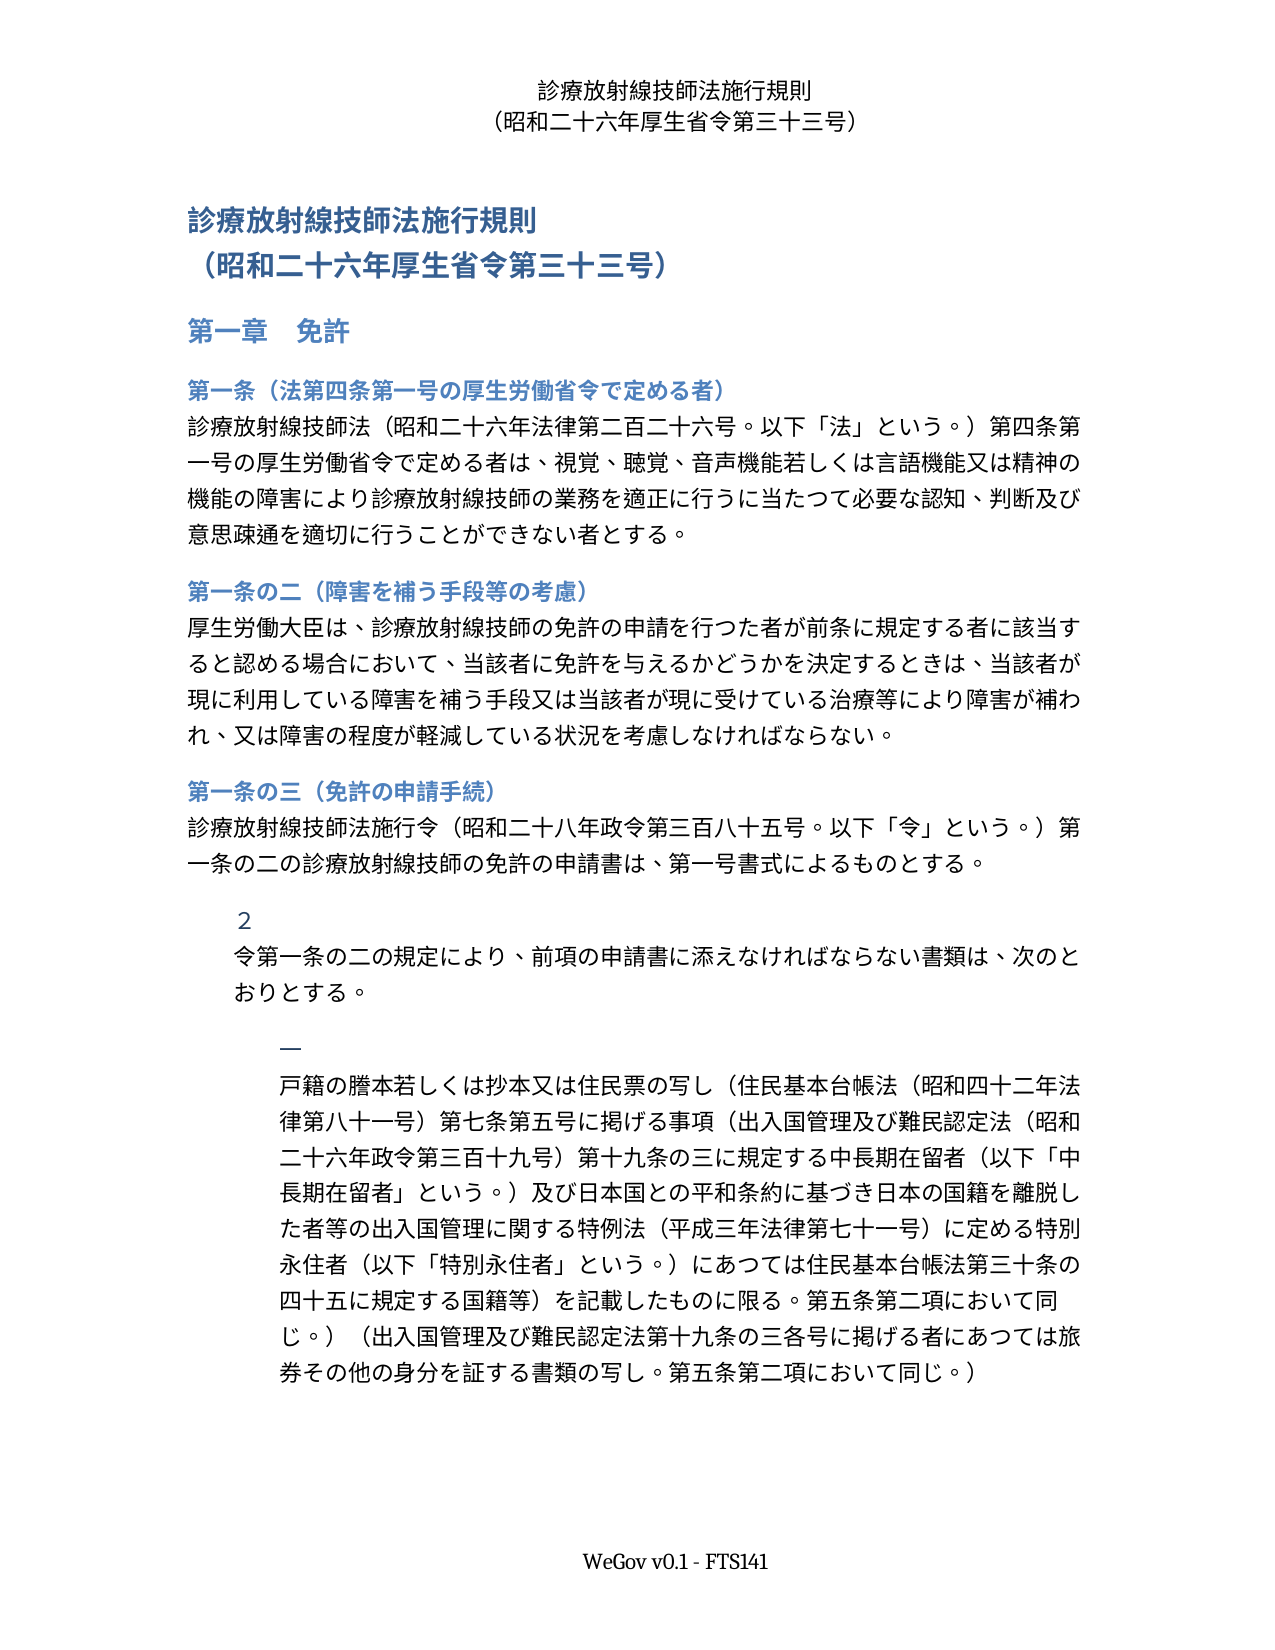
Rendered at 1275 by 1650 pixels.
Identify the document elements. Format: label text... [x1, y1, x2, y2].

subtitle 第一章 免許 [187, 312, 1087, 349]
text 厚生労働大臣は、診療放射線技師の免許の申請を行つた者が前条に規定する者に該当すると認める場合において、当該者に免許を与えるかどうかを決定するときは、当該者が現に利用している障害を補う手段又は当該者が現に受けている治療等により障害が補われ、又は障害の程度が軽減している状況を考慮しなければならない。 [187, 612, 1087, 751]
text 戸籍の謄本若しくは抄本又は住民票の写し（住民基本台帳法（昭和四十二年法律第八十一号）第七条第五号に掲げる事項（出入国管理及び難民認定法（昭和二十六年政令第三百十九号）第十九条の三に規定する中長期在留者（以下「中長期在留者」という。）及び日本国との平和条約に基づき日本の国籍を離脱した者等の出入国管理に関する特例法（平成三年法律第七十一号）に定める特別永住者（以下「特別永住者」という。）にあつては住民基本台帳法第三十条の四十五に規定する国籍等）を記載したものに限る。第五条第二項において同じ。）（出入国管理及び難民認定法第十九条の三各号に掲げる者にあつては旅券その他の身分を証する書類の写し。第五条第二項において同じ。） [279, 1069, 1087, 1388]
text 診療放射線技師法施行令（昭和二十八年政令第三百八十五号。以下「令」という。）第一条の二の診療放射線技師の免許の申請書は、第一号書式によるものとする。 [187, 812, 1087, 879]
text 診療放射線技師法（昭和二十六年法律第二百二十六号。以下「法」という。）第四条第一号の厚生労働省令で定める者は、視覚、聴覚、音声機能若しくは言語機能又は精神の機能の障害により診療放射線技師の業務を適正に行うに当たつて必要な認知、判断及び意思疎通を適切に行うことができない者とする。 [187, 411, 1087, 550]
subtitle ２ [233, 905, 1087, 936]
text 令第一条の二の規定により、前項の申請書に添えなければならない書類は、次のとおりとする。 [233, 941, 1087, 1008]
subtitle 第一条（法第四条第一号の厚生労働省令で定める者） [187, 375, 1087, 407]
subtitle 診療放射線技師法施行規則 （昭和二十六年厚生省令第三十三号） [187, 200, 1087, 285]
subtitle 一 [279, 1034, 1087, 1065]
subtitle 第一条の三（免許の申請手続） [187, 776, 1087, 808]
subtitle 第一条の二（障害を補う手段等の考慮） [187, 576, 1087, 607]
